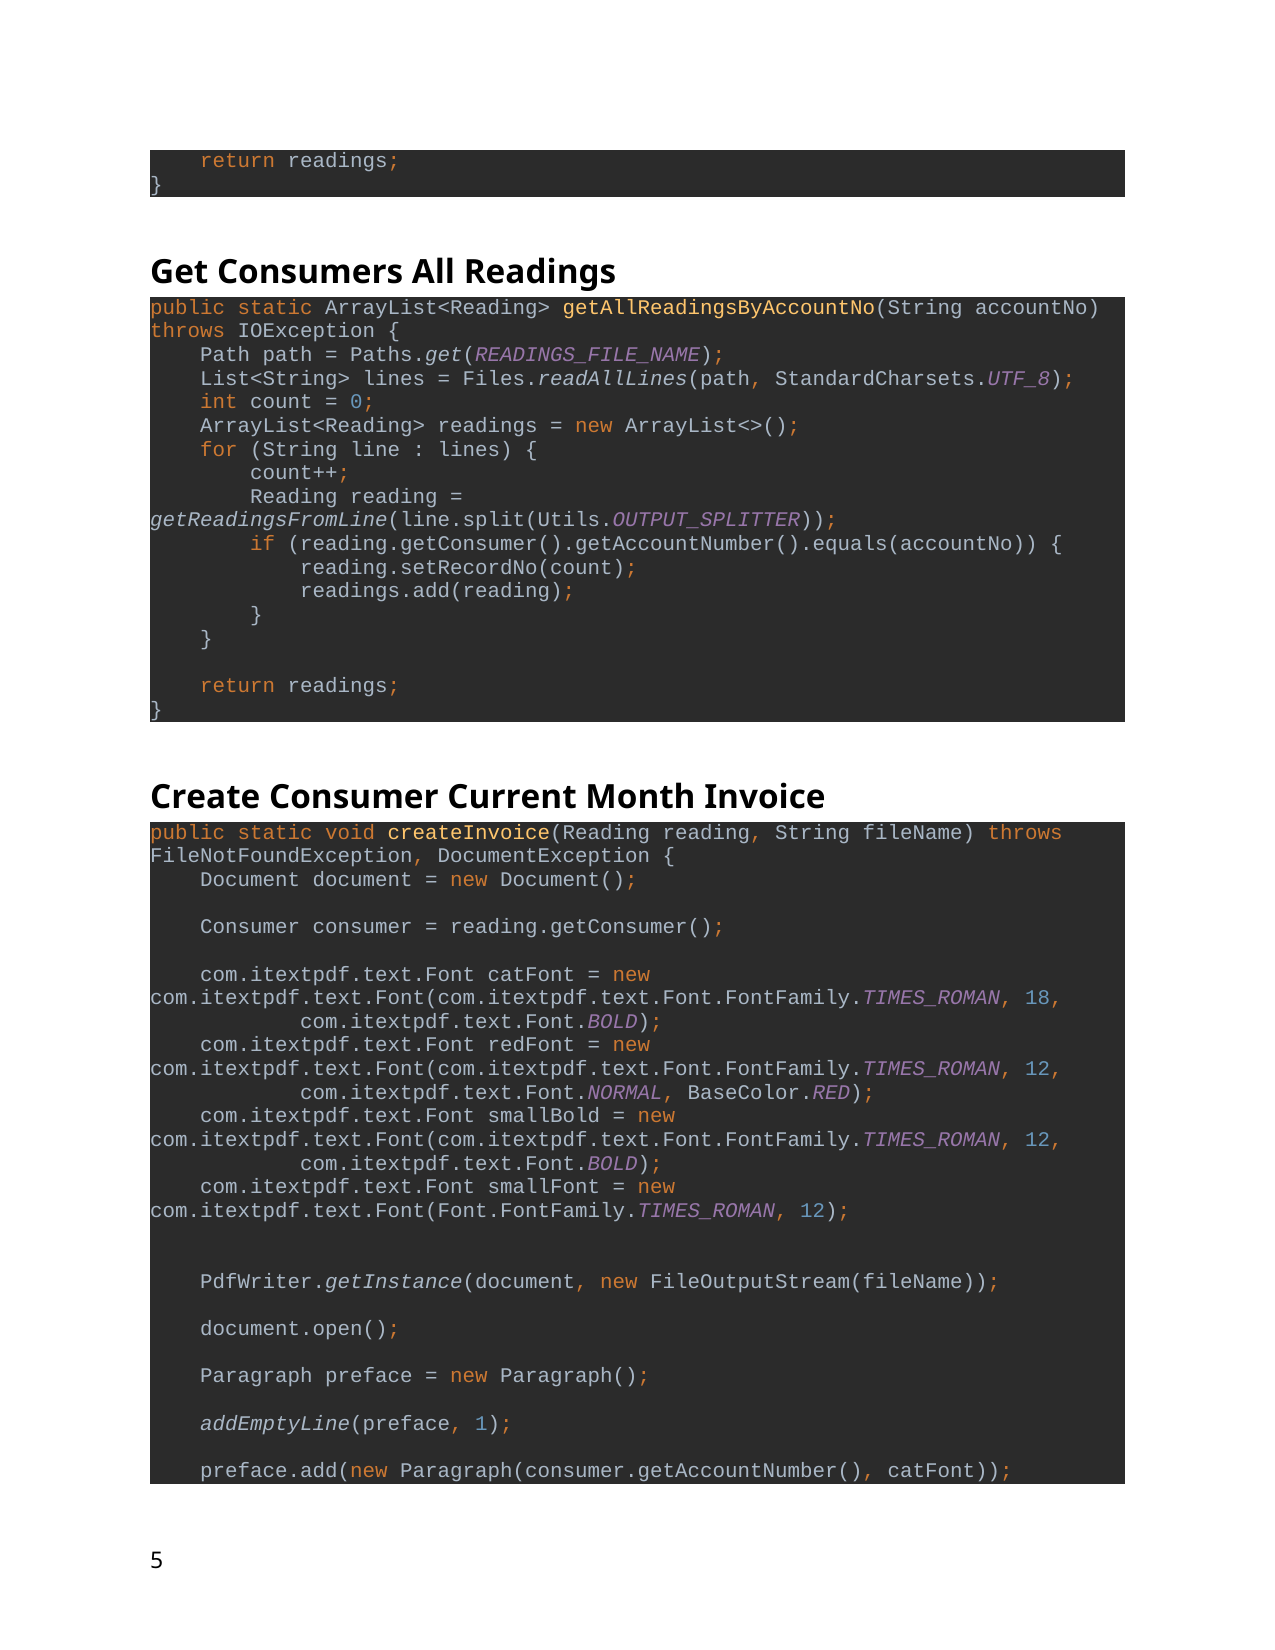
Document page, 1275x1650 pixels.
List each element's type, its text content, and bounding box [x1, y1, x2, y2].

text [150, 150, 1125, 197]
subtitle Create Consumer Current Month Invoice [150, 773, 1125, 818]
subtitle Get Consumers All Readings [150, 248, 1125, 293]
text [150, 822, 1125, 1484]
text public static ArrayList<Reading> getAllReadingsByAccountNo(String accountNo) throws IOException { Path path = Paths.get(READINGS_FILE_NAME); List<String> lines = Files.readAllLines(path, StandardCharsets.UTF_8); int count = 0; ArrayList<Reading> readings = new ArrayList<>(); for (String line : lines) { count++; Reading reading = getReadingsFromLine(line.split(Utils.OUTPUT_SPLITTER)); if (reading.getConsumer().getAccountNumber().equals(accountNo)) { reading.setRecordNo(count); readings.add(reading); } } return readings; } [150, 297, 1125, 722]
